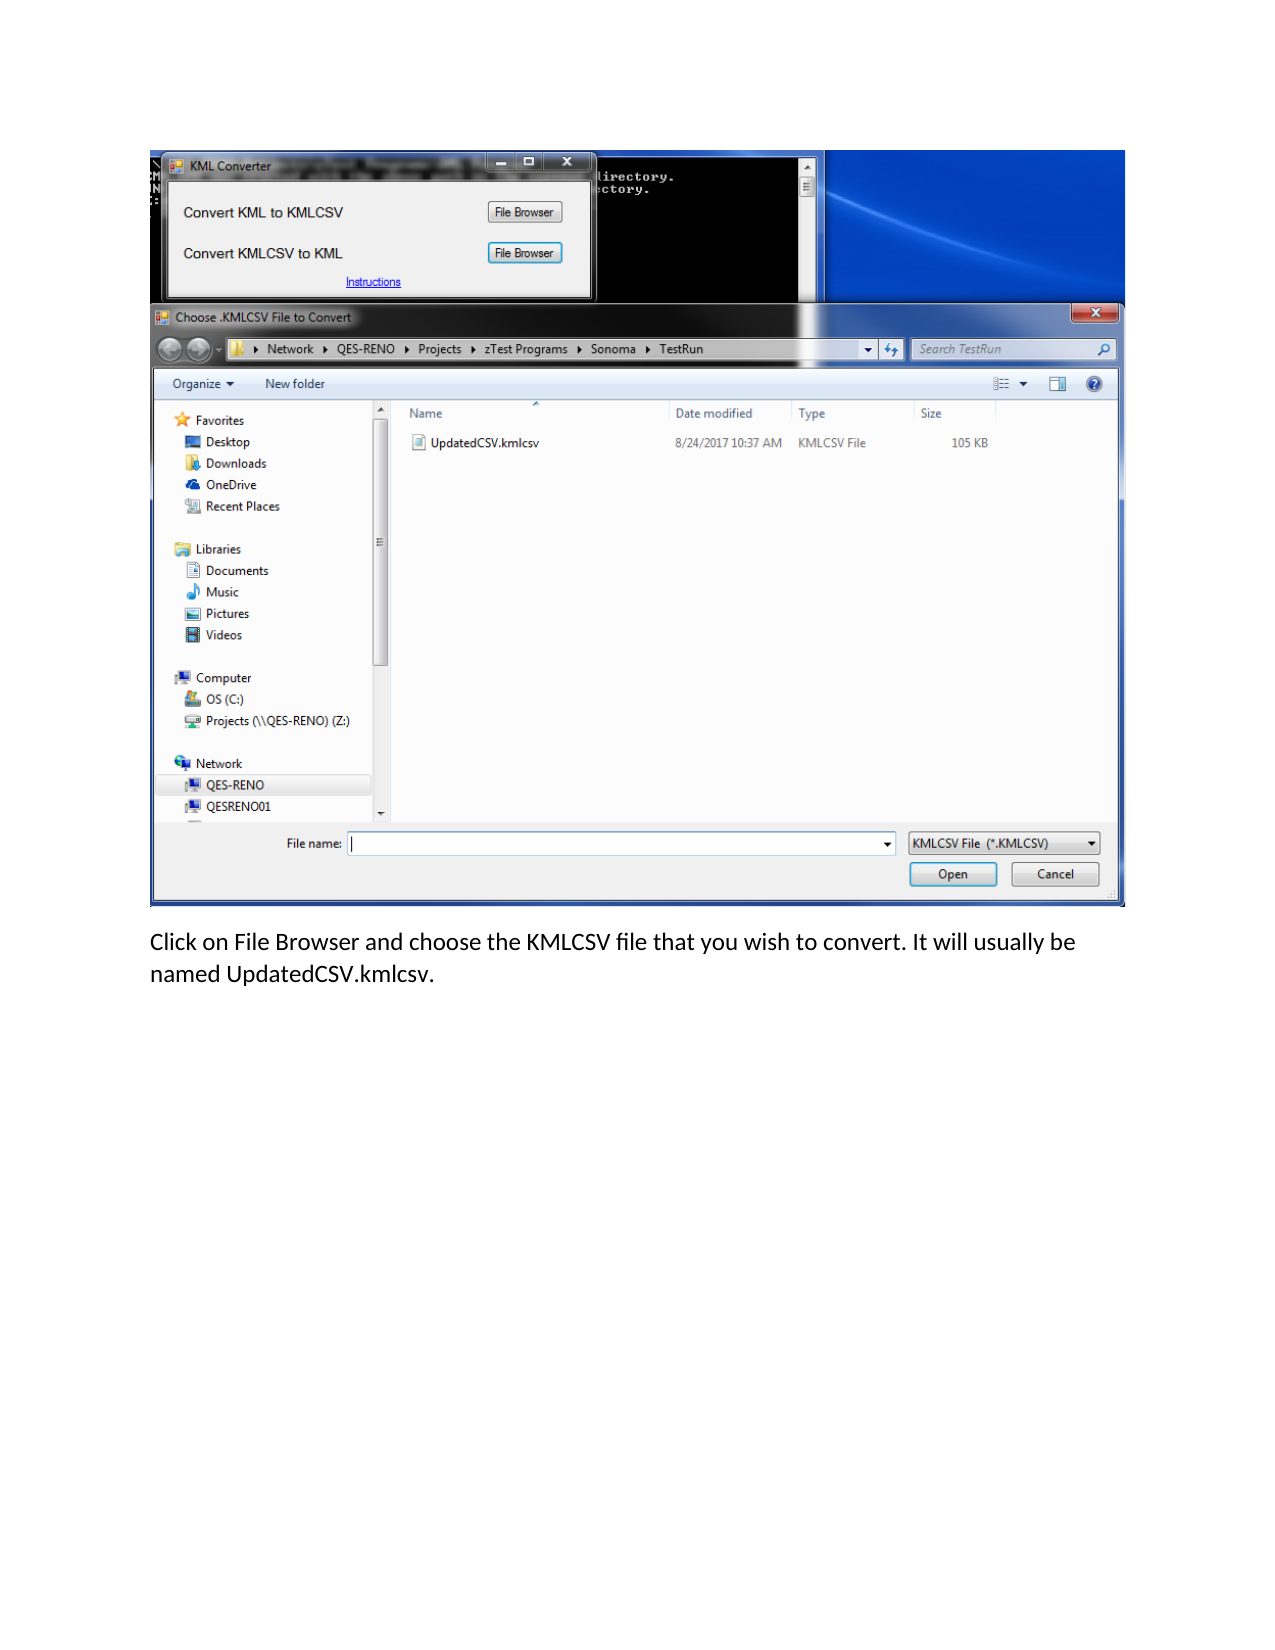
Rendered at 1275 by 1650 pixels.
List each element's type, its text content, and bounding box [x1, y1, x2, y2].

picture [150, 150, 1125, 907]
text Click on File Browser and choose the KMLCSV file that you wish to convert. It will usually be named UpdatedCSV.kmlcsv. [150, 926, 1125, 989]
